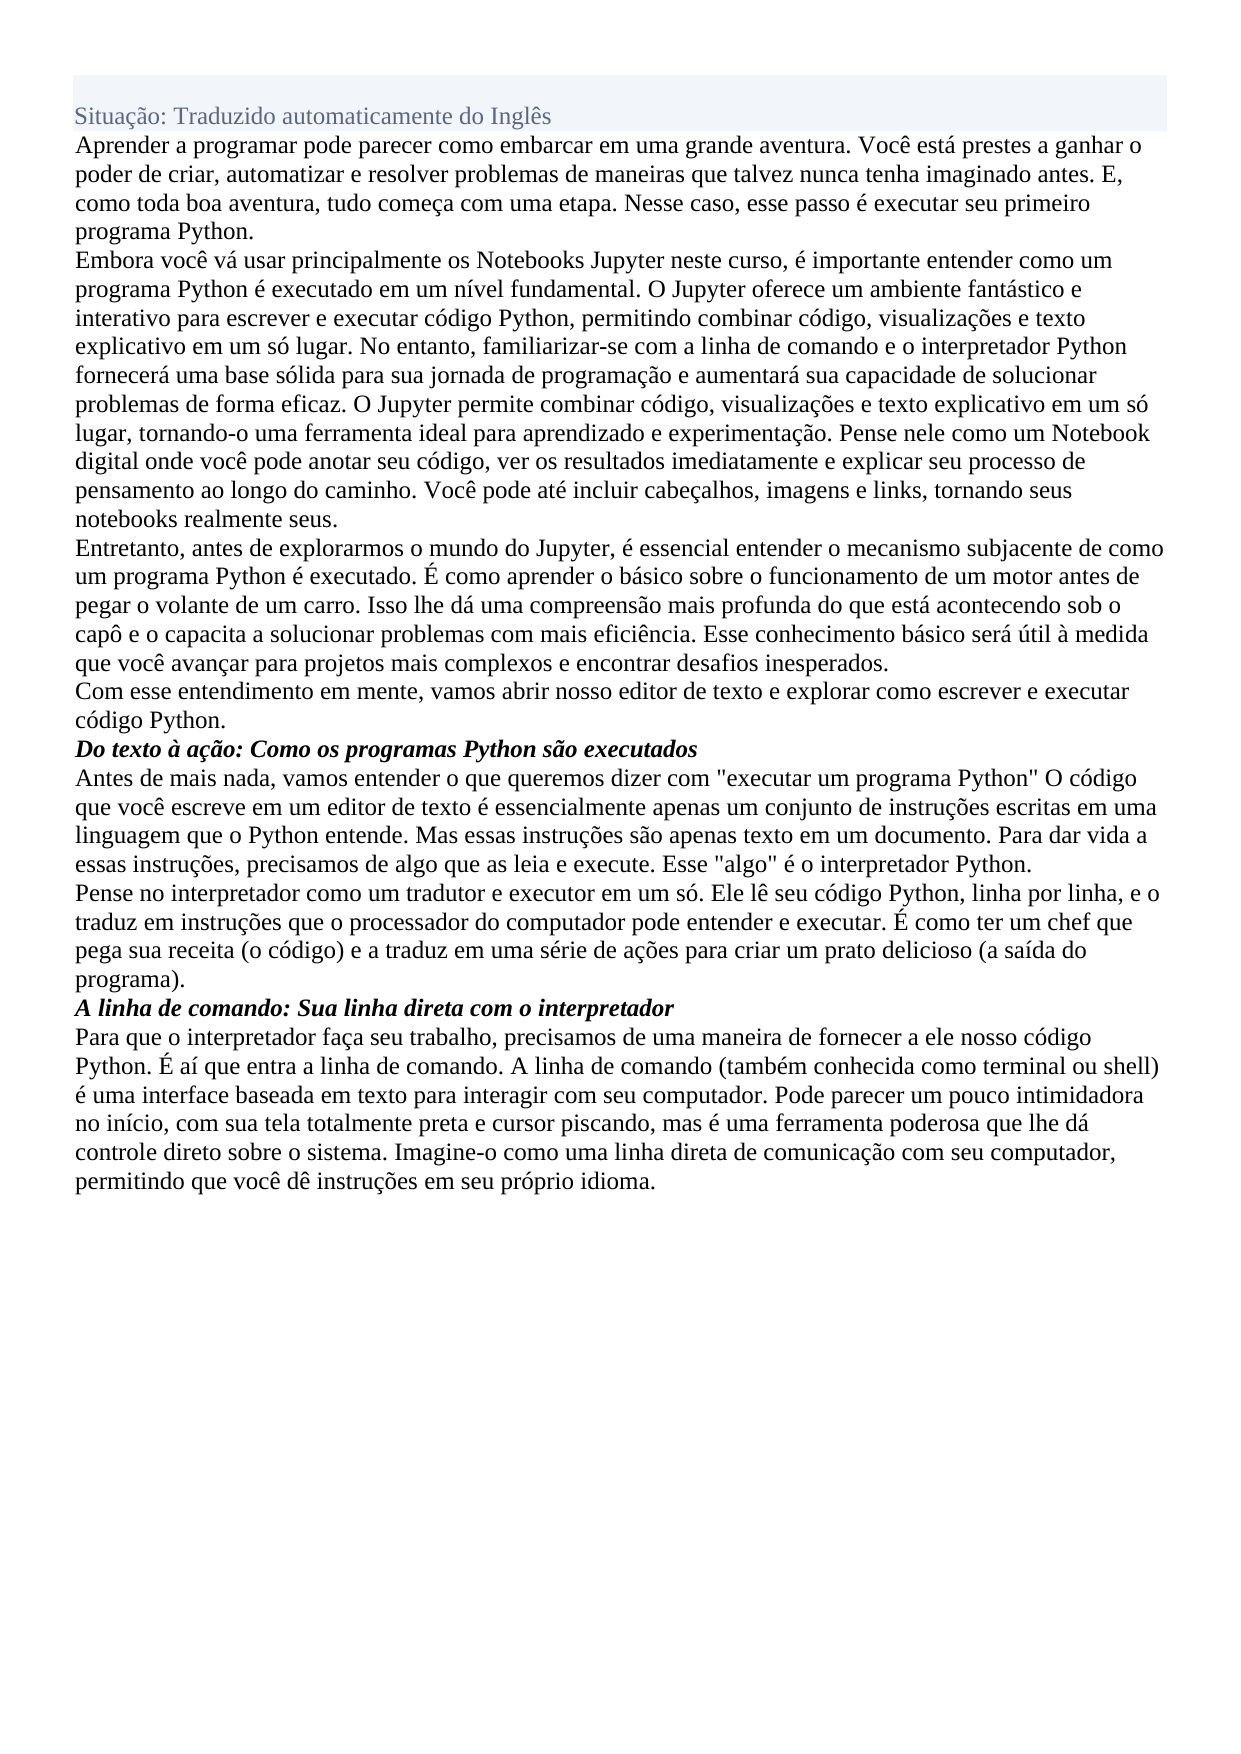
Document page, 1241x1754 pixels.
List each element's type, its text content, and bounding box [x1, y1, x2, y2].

text Situação: Traduzido automaticamente do Inglês [75, 76, 1166, 130]
subtitle Do texto à ação: Como os programas Python são executados [75, 734, 1165, 763]
text Para que o interpretador faça seu trabalho, precisamos de uma maneira de fornecer a ele nosso código Python. É aí que entra a linha de comando. A linha de comando (também conhecida como terminal ou shell) é uma interface baseada em texto para interagir com seu computador. Pode parecer um pouco intimidadora no início, com sua tela totalmente preta e cursor piscando, mas é uma ferramenta poderosa que lhe dá controle direto sobre o sistema. Imagine-o como uma linha direta de comunicação com seu computador, permitindo que você dê instruções em seu próprio idioma. [75, 1022, 1165, 1195]
text Pense no interpretador como um tradutor e executor em um só. Ele lê seu código Python, linha por linha, e o traduz em instruções que o processador do computador pode entender e executar. É como ter um chef que pega sua receita (o código) e a traduz em uma série de ações para criar um prato delicioso (a saída do programa). [75, 878, 1165, 993]
text Entretanto, antes de explorarmos o mundo do Jupyter, é essencial entender o mecanismo subjacente de como um programa Python é executado. É como aprender o básico sobre o funcionamento de um motor antes de pegar o volante de um carro. Isso lhe dá uma compreensão mais profunda do que está acontecendo sob o capô e o capacita a solucionar problemas com mais eficiência. Esse conhecimento básico será útil à medida que você avançar para projetos mais complexos e encontrar desafios inesperados. [75, 533, 1165, 676]
text Antes de mais nada, vamos entender o que queremos dizer com "executar um programa Python" O código que você escreve em um editor de texto é essencialmente apenas um conjunto de instruções escritas em uma linguagem que o Python entende. Mas essas instruções são apenas texto em um documento. Para dar vida a essas instruções, precisamos de algo que as leia e execute. Esse "algo" é o interpretador Python. [75, 763, 1165, 878]
text Aprender a programar pode parecer como embarcar em uma grande aventura. Você está prestes a ganhar o poder de criar, automatizar e resolver problemas de maneiras que talvez nunca tenha imaginado antes. E, como toda boa aventura, tudo começa com uma etapa. Nesse caso, esse passo é executar seu primeiro programa Python. [75, 131, 1165, 245]
text Embora você vá usar principalmente os Notebooks Jupyter neste curso, é importante entender como um programa Python é executado em um nível fundamental. O Jupyter oferece um ambiente fantástico e interativo para escrever e executar código Python, permitindo combinar código, visualizações e texto explicativo em um só lugar. No entanto, familiarizar-se com a linha de comando e o interpretador Python fornecerá uma base sólida para sua jornada de programação e aumentará sua capacidade de solucionar problemas de forma eficaz. O Jupyter permite combinar código, visualizações e texto explicativo em um só lugar, tornando-o uma ferramenta ideal para aprendizado e experimentação. Pense nele como um Notebook digital onde você pode anotar seu código, ver os resultados imediatamente e explicar seu processo de pensamento ao longo do caminho. Você pode até incluir cabeçalhos, imagens e links, tornando seus notebooks realmente seus. [75, 245, 1165, 533]
text Com esse entendimento em mente, vamos abrir nosso editor de texto e explorar como escrever e executar código Python. [75, 676, 1165, 734]
subtitle A linha de comando: Sua linha direta com o interpretador [75, 993, 1165, 1022]
